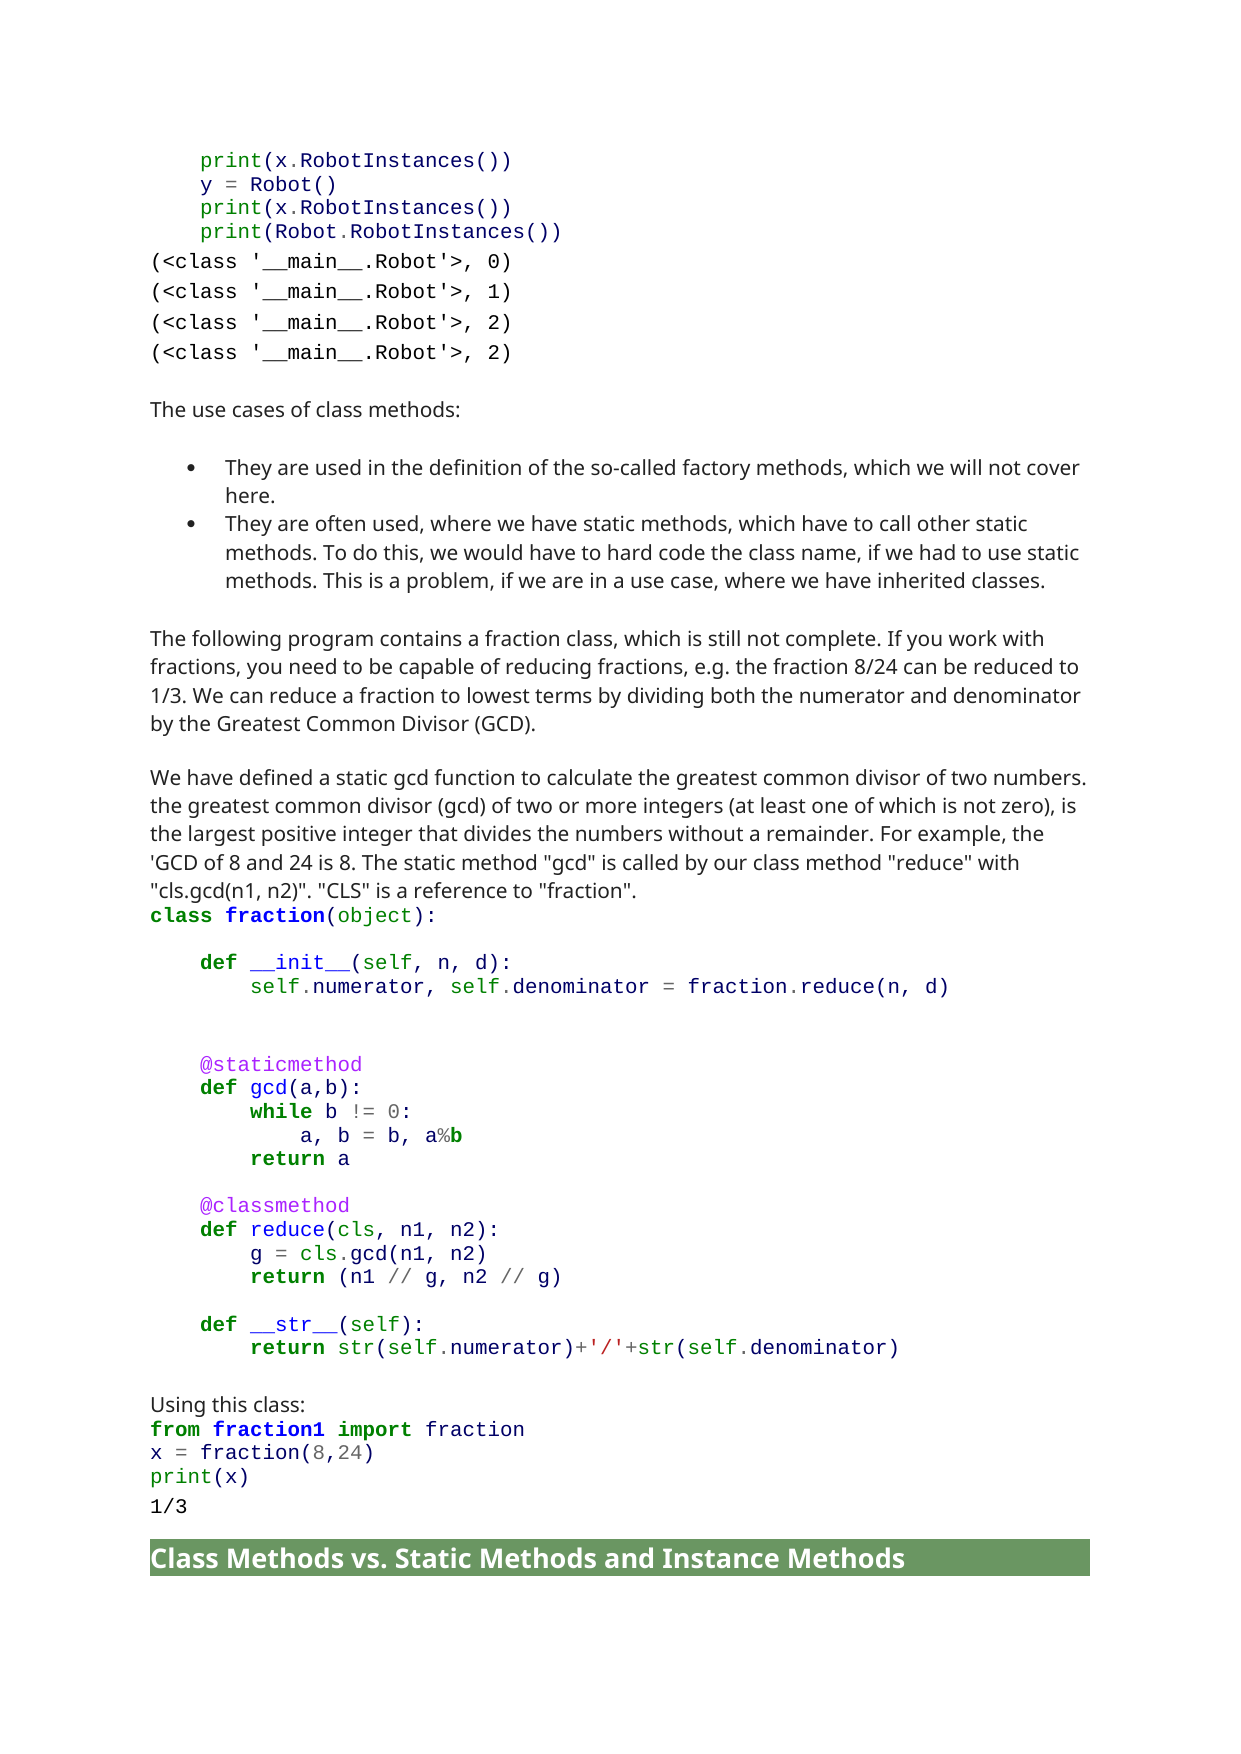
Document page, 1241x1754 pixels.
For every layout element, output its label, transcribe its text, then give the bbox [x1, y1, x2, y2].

text print(x) [150, 1466, 1090, 1489]
text x = fraction(8,24) [150, 1442, 1090, 1466]
text def __init__(self, n, d): [150, 952, 1090, 976]
text (<class '__main__.Robot'>, 2) [150, 305, 1090, 336]
text @staticmethod [150, 1054, 1090, 1077]
text while b != 0: [150, 1101, 1090, 1124]
text Class Methods vs. Static Methods and Instance Methods [150, 1539, 1090, 1576]
text g = cls.gcd(n1, n2) [150, 1243, 1090, 1266]
text y = Robot() [150, 174, 1090, 197]
text from fraction1 import fraction [150, 1419, 1090, 1442]
list They are often used, where we have static methods, which have to call other static methods. To do this, we would have to hard code the class name, if we had to use static methods. This is a problem, if we are in a use case, where we have inherited classes. [187, 509, 1090, 595]
text Using this class: [150, 1390, 1090, 1419]
text class fraction(object): [150, 905, 1090, 928]
text print(x.RobotInstances()) [150, 197, 1090, 221]
text def __str__(self): [150, 1314, 1090, 1337]
text The use cases of class methods: [150, 395, 1090, 423]
text a, b = b, a%b [150, 1124, 1090, 1148]
text return a [150, 1148, 1090, 1172]
text print(x.RobotInstances()) [150, 150, 1090, 174]
text (<class '__main__.Robot'>, 1) [150, 275, 1090, 305]
text 1/3 [150, 1489, 1090, 1520]
text The following program contains a fraction class, which is still not complete. If you work with fractions, you need to be capable of reducing fractions, e.g. the fraction 8/24 can be reduced to 1/3. We can reduce a fraction to lowest terms by dividing both the numerator and denominator by the Greatest Common Divisor (GCD). [150, 624, 1090, 738]
text We have defined a static gcd function to calculate the greatest common divisor of two numbers. the greatest common divisor (gcd) of two or more integers (at least one of which is not zero), is the largest positive integer that divides the numbers without a remainder. For example, the 'GCD of 8 and 24 is 8. The static method "gcd" is called by our class method "reduce" with "cls.gcd(n1, n2)". "CLS" is a reference to "fraction". [150, 763, 1090, 905]
text return (n1 // g, n2 // g) [150, 1266, 1090, 1290]
text def gcd(a,b): [150, 1077, 1090, 1101]
text print(Robot.RobotInstances()) [150, 221, 1090, 244]
text (<class '__main__.Robot'>, 0) [150, 244, 1090, 275]
list They are used in the definition of the so-called factory methods, which we will not cover here. [187, 453, 1090, 509]
text return str(self.numerator)+'/'+str(self.denominator) [150, 1337, 1090, 1361]
text (<class '__main__.Robot'>, 2) [150, 336, 1090, 366]
text @classmethod [150, 1196, 1090, 1219]
text def reduce(cls, n1, n2): [150, 1219, 1090, 1243]
text self.numerator, self.denominator = fraction.reduce(n, d) [150, 976, 1090, 999]
